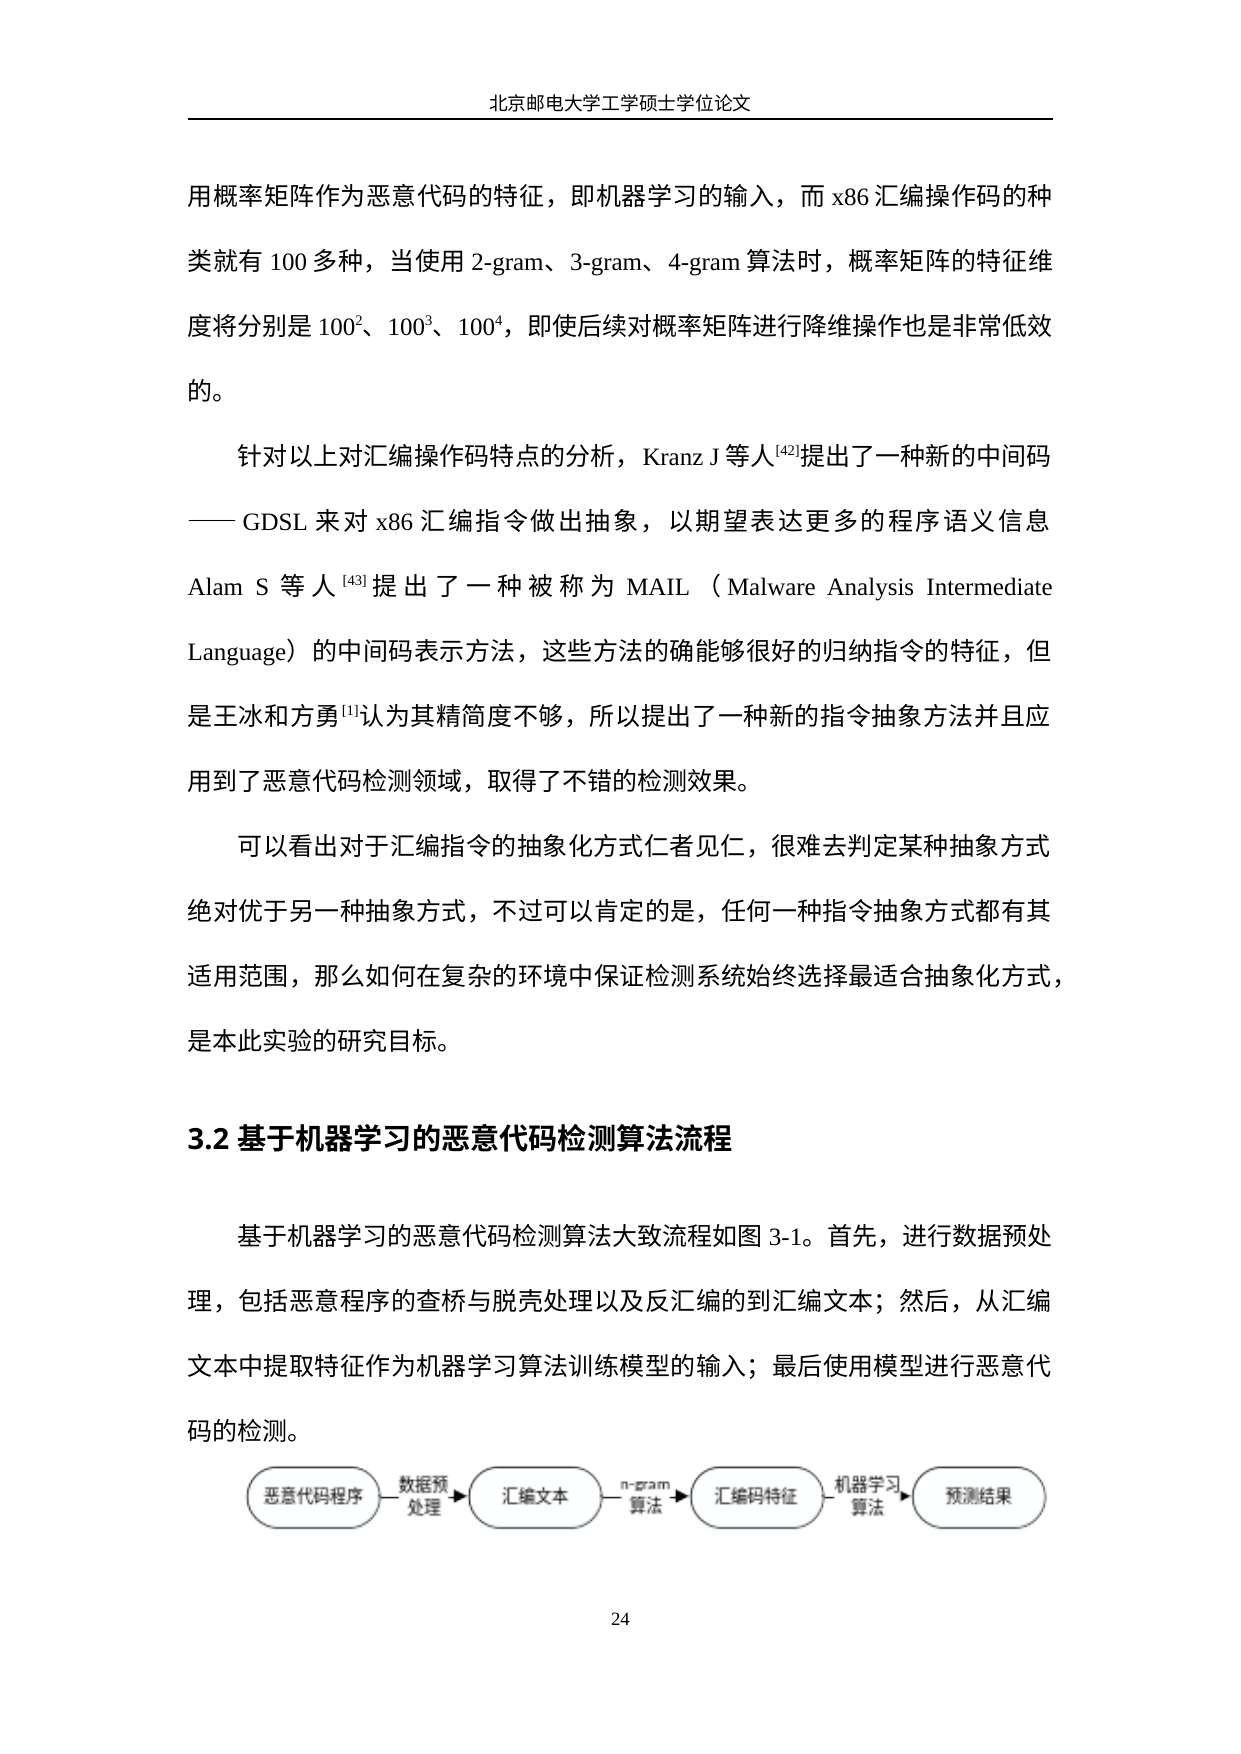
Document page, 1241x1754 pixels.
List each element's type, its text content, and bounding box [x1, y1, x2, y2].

text 针对以上对汇编操作码特点的分析，Kranz J等人[42]提出了一种新的中间码——GDSL来对x86汇编指令做出抽象，以期望表达更多的程序语义信息，Alam S等人[43]提出了一种被称为MAIL（Malware Analysis Intermediate Language）的中间码表示方法，这些方法的确能够很好的归纳指令的特征，但是王冰和方勇[1]认为其精简度不够，所以提出了一种新的指令抽象方法并且应用到了恶意代码检测领域，取得了不错的检测效果。 [187, 422, 1053, 812]
text 3.2 基于机器学习的恶意代码检测算法流程 [187, 1104, 1053, 1169]
text 基于机器学习的恶意代码检测算法大致流程如图3-1。首先，进行数据预处理，包括恶意程序的查桥与脱壳处理以及反汇编的到汇编文本；然后，从汇编文本中提取特征作为机器学习算法训练模型的输入；最后使用模型进行恶意代码的检测。 [187, 1202, 1053, 1462]
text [187, 162, 1053, 422]
text 可以看出对于汇编指令的抽象化方式仁者见仁，很难去判定某种抽象方式绝对优于另一种抽象方式，不过可以肯定的是，任何一种指令抽象方式都有其适用范围，那么如何在复杂的环境中保证检测系统始终选择最适合抽象化方式，是本此实验的研究目标。 [187, 812, 1053, 1072]
